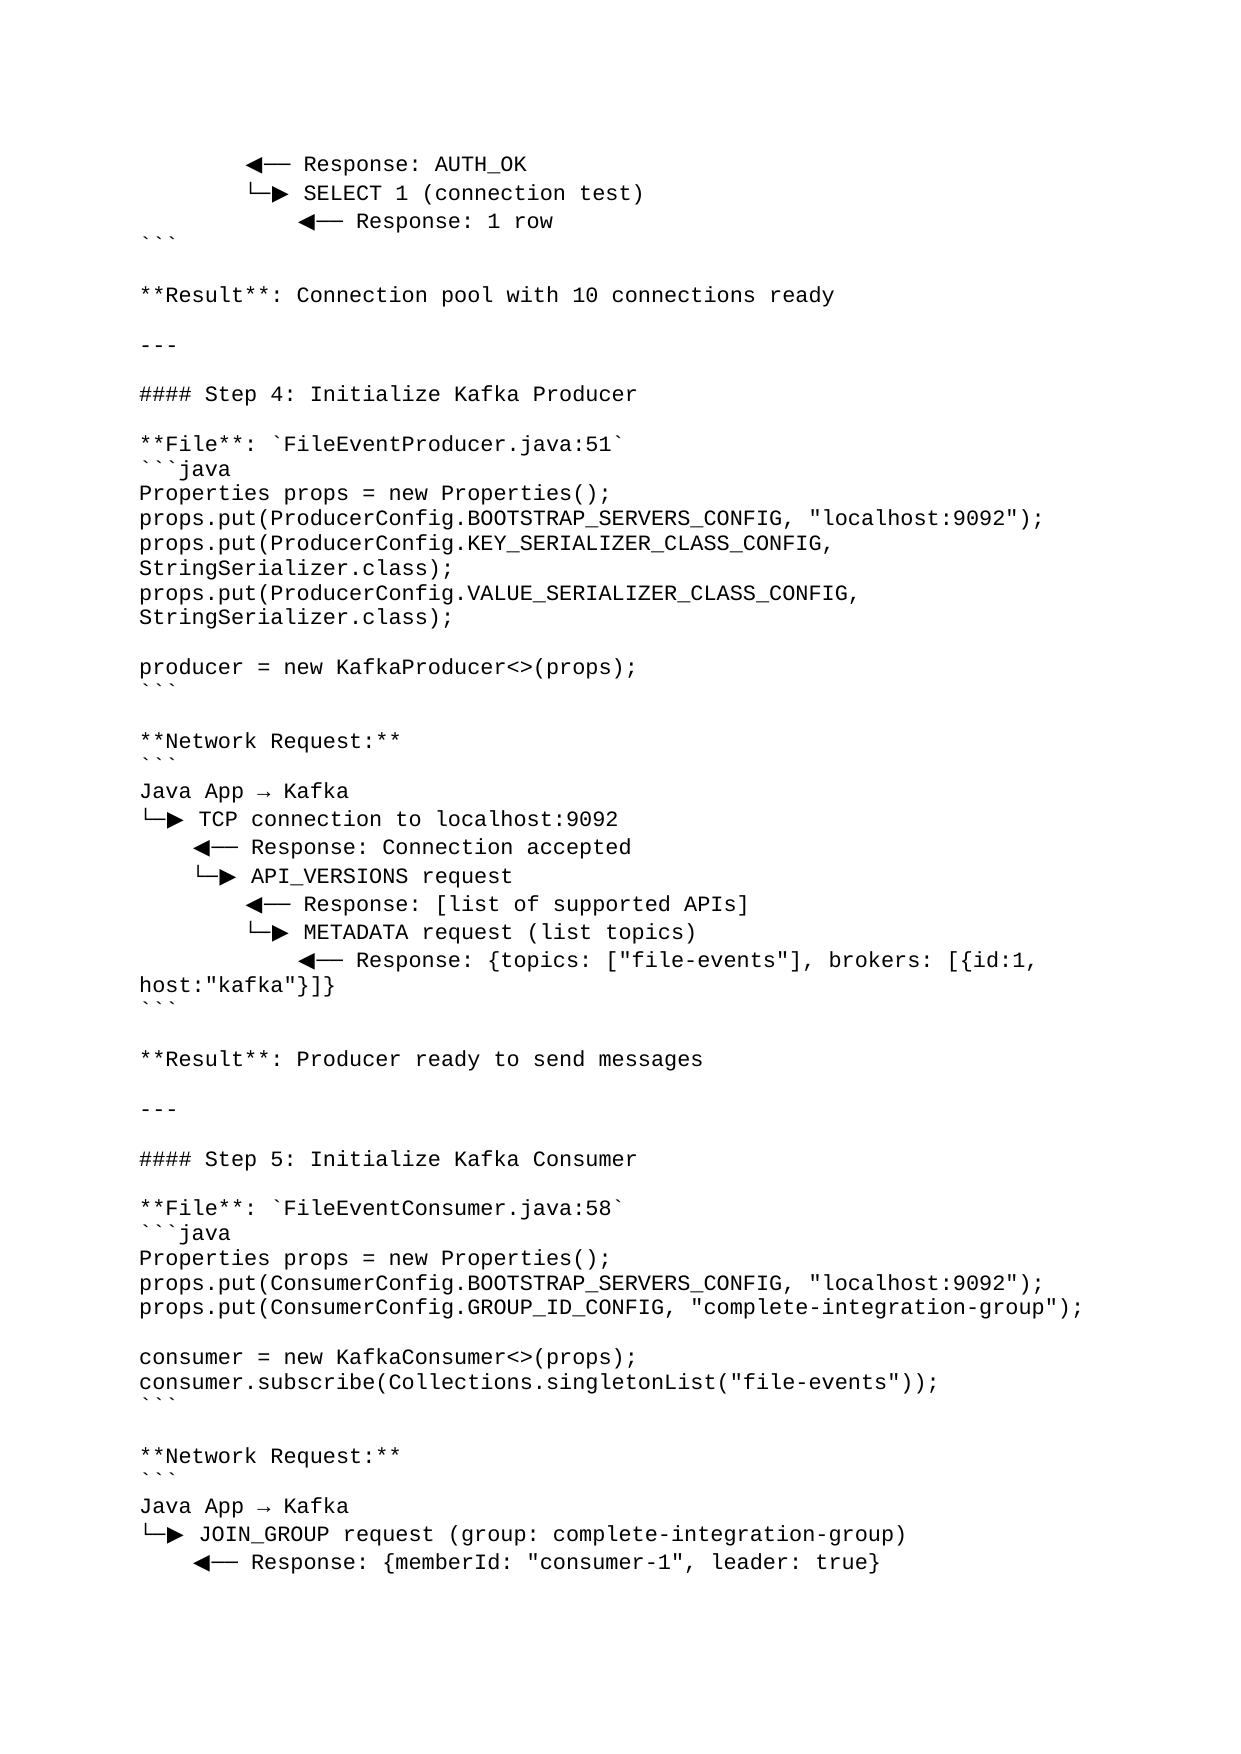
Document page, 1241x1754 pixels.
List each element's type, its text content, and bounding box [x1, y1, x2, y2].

text ```java [139, 1222, 1101, 1247]
text Properties props = new Properties(); [139, 1247, 1101, 1272]
text props.put(ConsumerConfig.BOOTSTRAP_SERVERS_CONFIG, "localhost:9092"); [139, 1272, 1101, 1297]
text **Network Request:** [139, 1445, 1101, 1470]
text ◀── Response: Connection accepted [139, 833, 1101, 861]
text #### Step 5: Initialize Kafka Consumer [139, 1148, 1101, 1173]
text **Result**: Producer ready to send messages [139, 1049, 1101, 1073]
text --- [139, 1098, 1101, 1123]
text ``` [139, 755, 1101, 780]
text props.put(ProducerConfig.VALUE_SERIALIZER_CLASS_CONFIG, StringSerializer.class); [139, 582, 1101, 631]
text ``` [139, 1470, 1101, 1495]
text **File**: `FileEventProducer.java:51` [139, 433, 1101, 458]
text consumer = new KafkaConsumer<>(props); [139, 1346, 1101, 1371]
text props.put(ProducerConfig.KEY_SERIALIZER_CLASS_CONFIG, StringSerializer.class); [139, 532, 1101, 582]
text └─▶ SELECT 1 (connection test) [139, 178, 1101, 206]
text ◀── Response: {memberId: "consumer-1", leader: true} [139, 1548, 1101, 1576]
text **Result**: Connection pool with 10 connections ready [139, 284, 1101, 309]
text ```java [139, 458, 1101, 483]
text ◀── Response: 1 row [139, 206, 1101, 235]
text props.put(ConsumerConfig.GROUP_ID_CONFIG, "complete-integration-group"); [139, 1297, 1101, 1321]
text └─▶ TCP connection to localhost:9092 [139, 805, 1101, 833]
text ◀── Response: {topics: ["file-events"], brokers: [{id:1, host:"kafka"}]} [139, 946, 1101, 999]
text #### Step 4: Initialize Kafka Producer [139, 383, 1101, 408]
text --- [139, 334, 1101, 359]
text ◀── Response: AUTH_OK [139, 150, 1101, 178]
text producer = new KafkaProducer<>(props); [139, 656, 1101, 681]
text Properties props = new Properties(); [139, 483, 1101, 507]
text **File**: `FileEventConsumer.java:58` [139, 1197, 1101, 1222]
text ``` [139, 681, 1101, 706]
text Java App → Kafka [139, 780, 1101, 805]
text props.put(ProducerConfig.BOOTSTRAP_SERVERS_CONFIG, "localhost:9092"); [139, 507, 1101, 532]
text ``` [139, 235, 1101, 259]
text ``` [139, 999, 1101, 1024]
text Java App → Kafka [139, 1495, 1101, 1520]
text └─▶ API_VERSIONS request [139, 861, 1101, 889]
text ``` [139, 1396, 1101, 1421]
text └─▶ METADATA request (list topics) [139, 918, 1101, 946]
text **Network Request:** [139, 731, 1101, 755]
text └─▶ JOIN_GROUP request (group: complete-integration-group) [139, 1520, 1101, 1548]
text consumer.subscribe(Collections.singletonList("file-events")); [139, 1371, 1101, 1396]
text ◀── Response: [list of supported APIs] [139, 889, 1101, 918]
